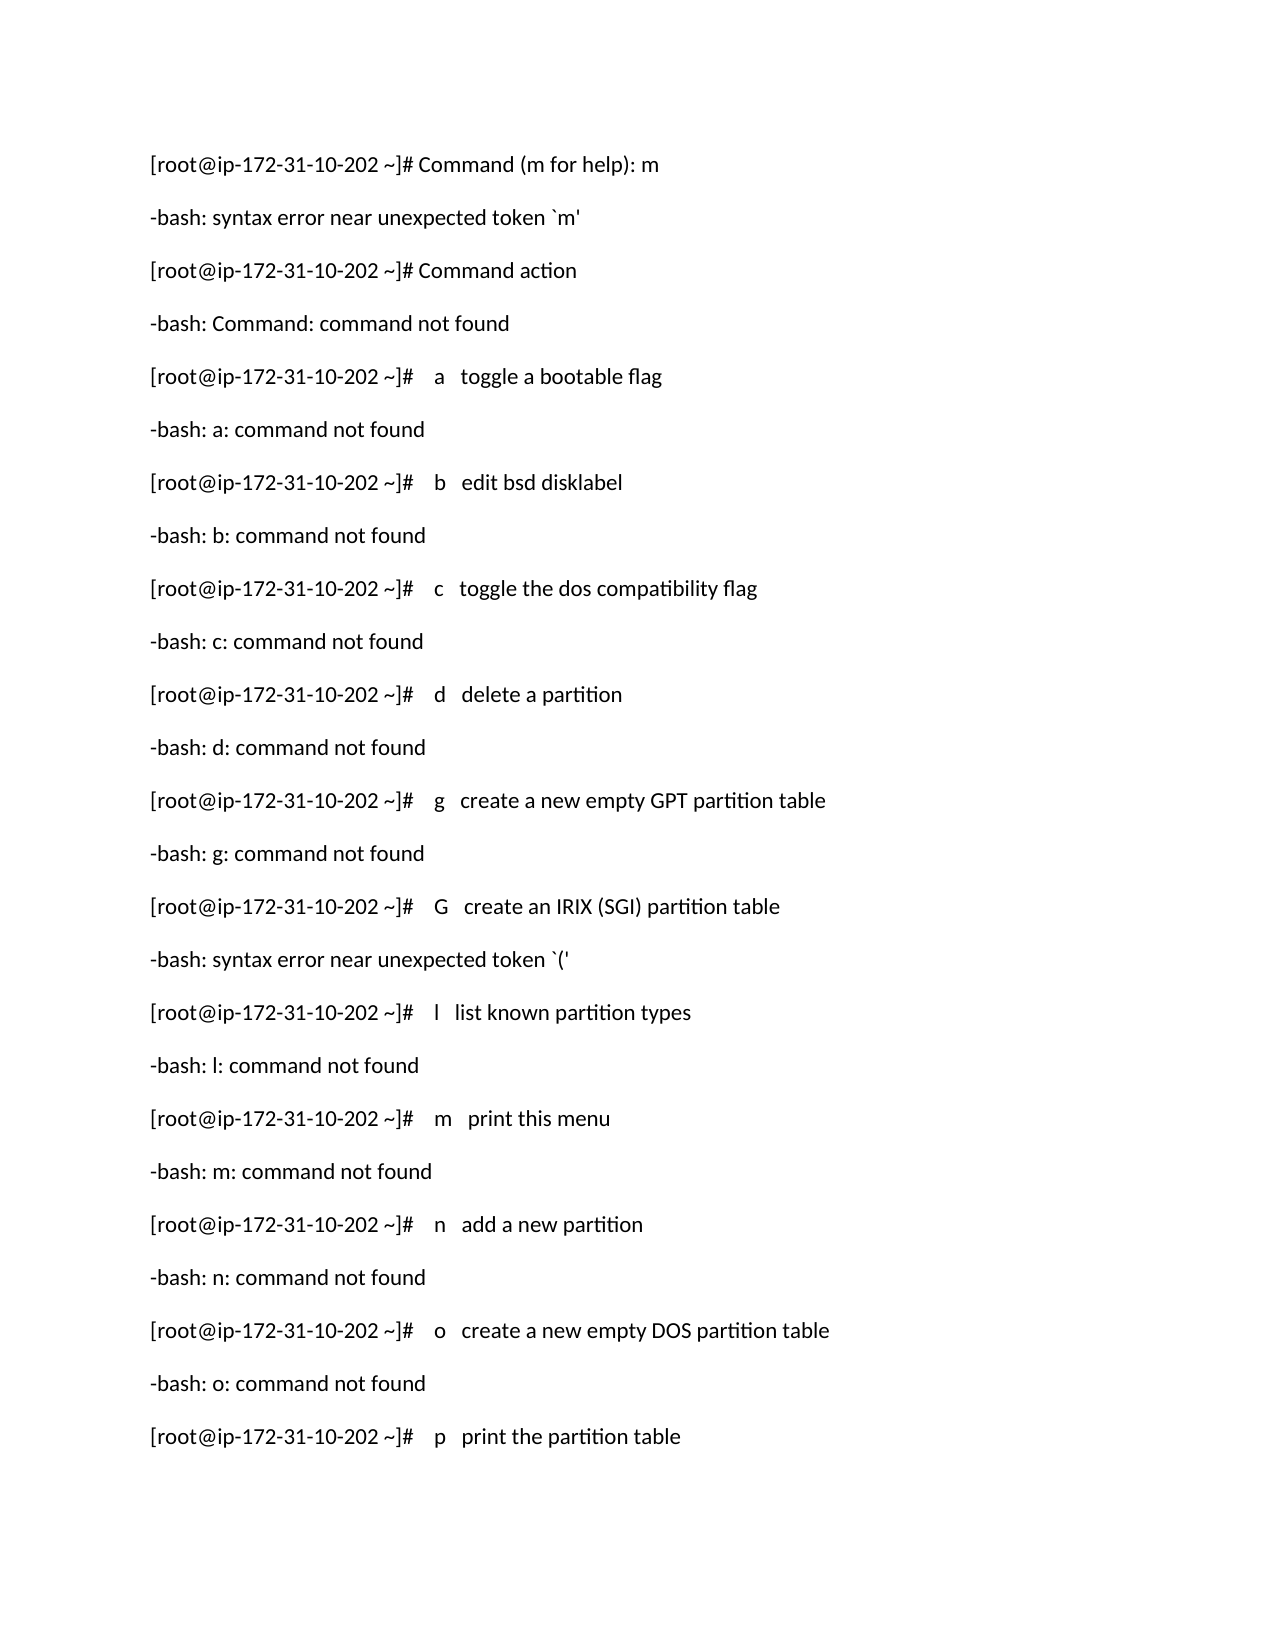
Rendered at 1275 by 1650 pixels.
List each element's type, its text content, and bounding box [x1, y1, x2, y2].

text -bash: o: command not found [150, 1369, 1125, 1397]
text -bash: g: command not found [150, 839, 1125, 867]
text -bash: m: command not found [150, 1157, 1125, 1185]
text [root@ip-172-31-10-202 ~]# n add a new partition [150, 1210, 1125, 1238]
text -bash: n: command not found [150, 1263, 1125, 1291]
text [root@ip-172-31-10-202 ~]# Command action [150, 256, 1125, 284]
text -bash: c: command not found [150, 627, 1125, 655]
text [root@ip-172-31-10-202 ~]# a toggle a bootable flag [150, 362, 1125, 390]
text [root@ip-172-31-10-202 ~]# Command (m for help): m [150, 150, 1125, 178]
text -bash: syntax error near unexpected token `m' [150, 203, 1125, 231]
text [root@ip-172-31-10-202 ~]# m print this menu [150, 1104, 1125, 1132]
text [root@ip-172-31-10-202 ~]# p print the partition table [150, 1422, 1125, 1451]
text -bash: b: command not found [150, 521, 1125, 549]
text [root@ip-172-31-10-202 ~]# b edit bsd disklabel [150, 468, 1125, 496]
text [root@ip-172-31-10-202 ~]# d delete a partition [150, 680, 1125, 708]
text -bash: l: command not found [150, 1051, 1125, 1079]
text [root@ip-172-31-10-202 ~]# G create an IRIX (SGI) partition table [150, 892, 1125, 920]
text [root@ip-172-31-10-202 ~]# o create a new empty DOS partition table [150, 1316, 1125, 1344]
text [root@ip-172-31-10-202 ~]# c toggle the dos compatibility flag [150, 574, 1125, 602]
text -bash: d: command not found [150, 733, 1125, 761]
text -bash: a: command not found [150, 415, 1125, 443]
text -bash: Command: command not found [150, 309, 1125, 337]
text [root@ip-172-31-10-202 ~]# l list known partition types [150, 998, 1125, 1026]
text [root@ip-172-31-10-202 ~]# g create a new empty GPT partition table [150, 786, 1125, 814]
text -bash: syntax error near unexpected token `(' [150, 945, 1125, 973]
